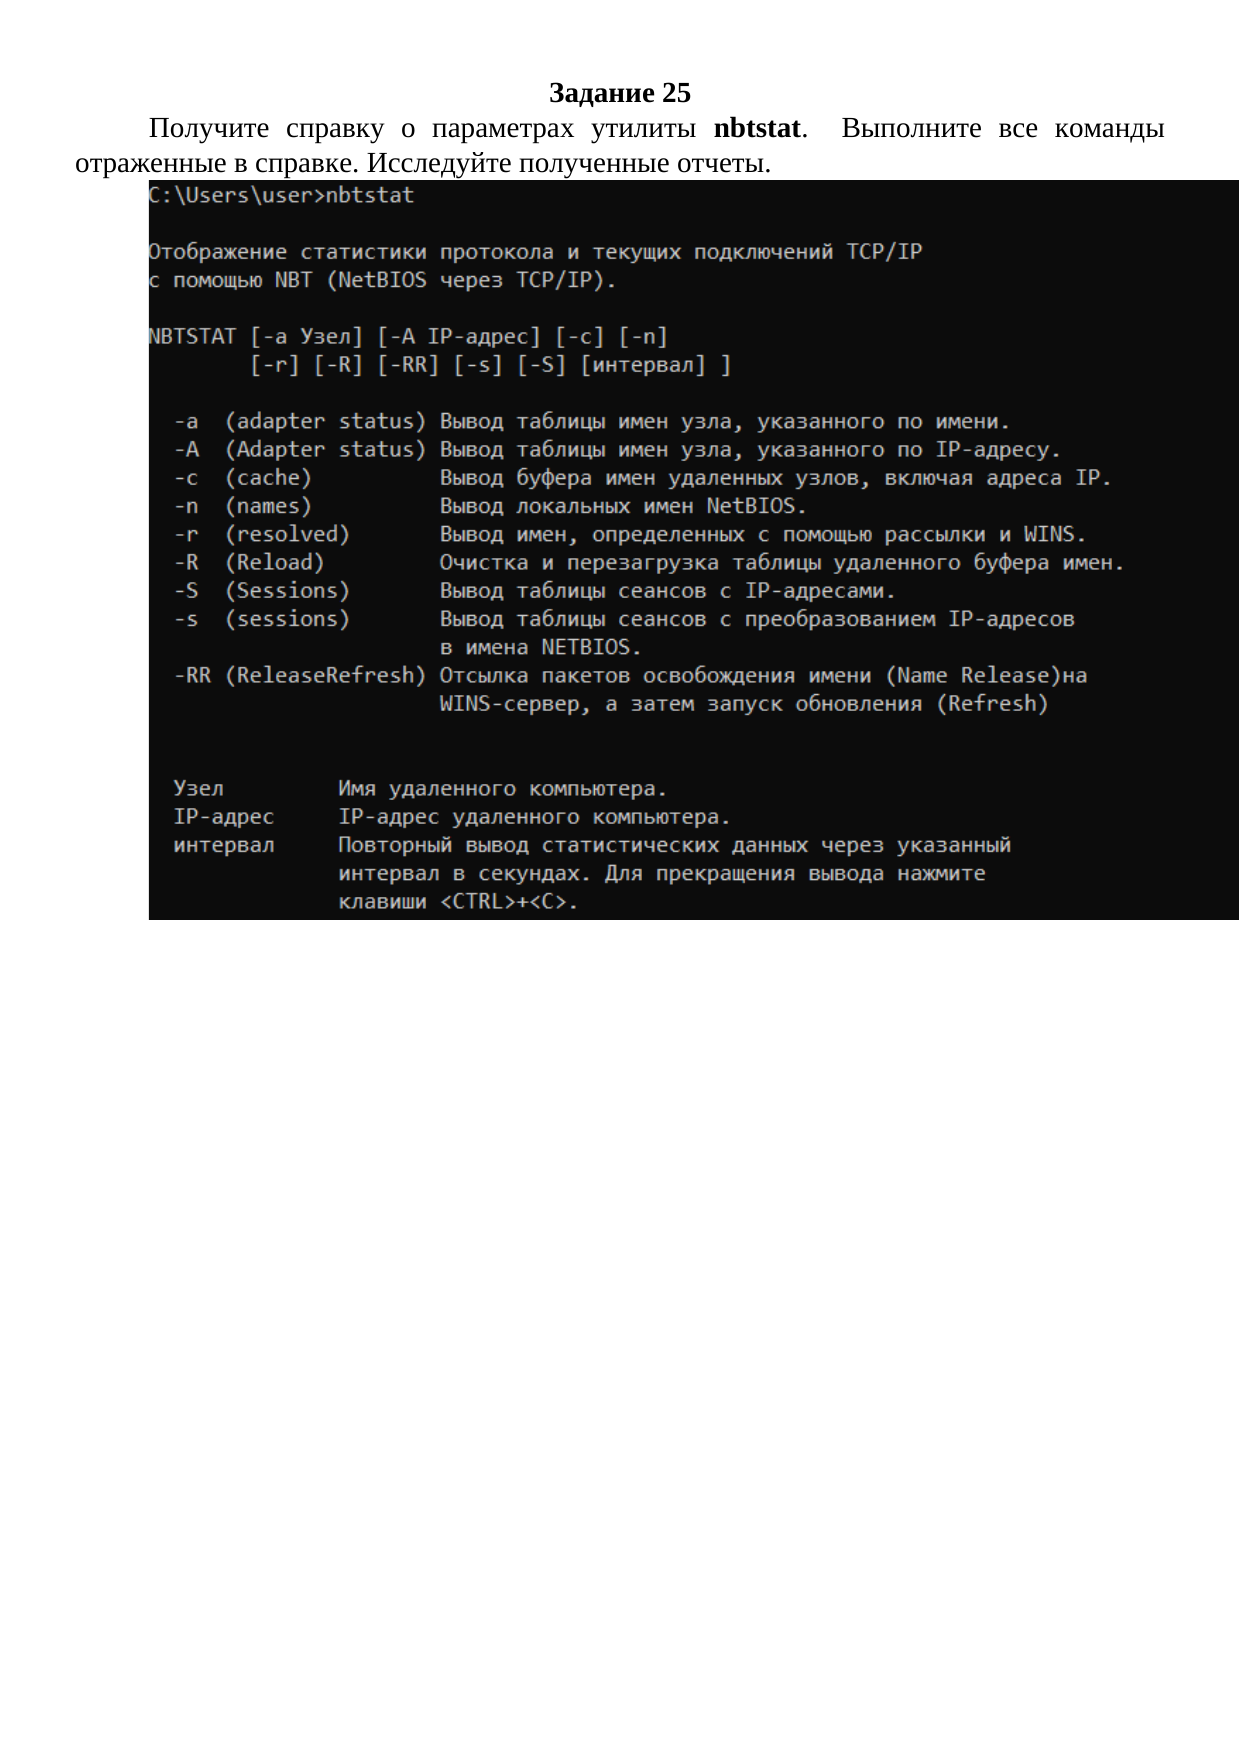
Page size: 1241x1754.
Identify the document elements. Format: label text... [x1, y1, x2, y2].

text Получите справку о параметрах утилиты nbtstat. Выполните все команды отраженные в справке. Исследуйте полученные отчеты. [75, 110, 1165, 179]
picture [148, 180, 1239, 920]
text Задание 25 [75, 75, 1165, 108]
